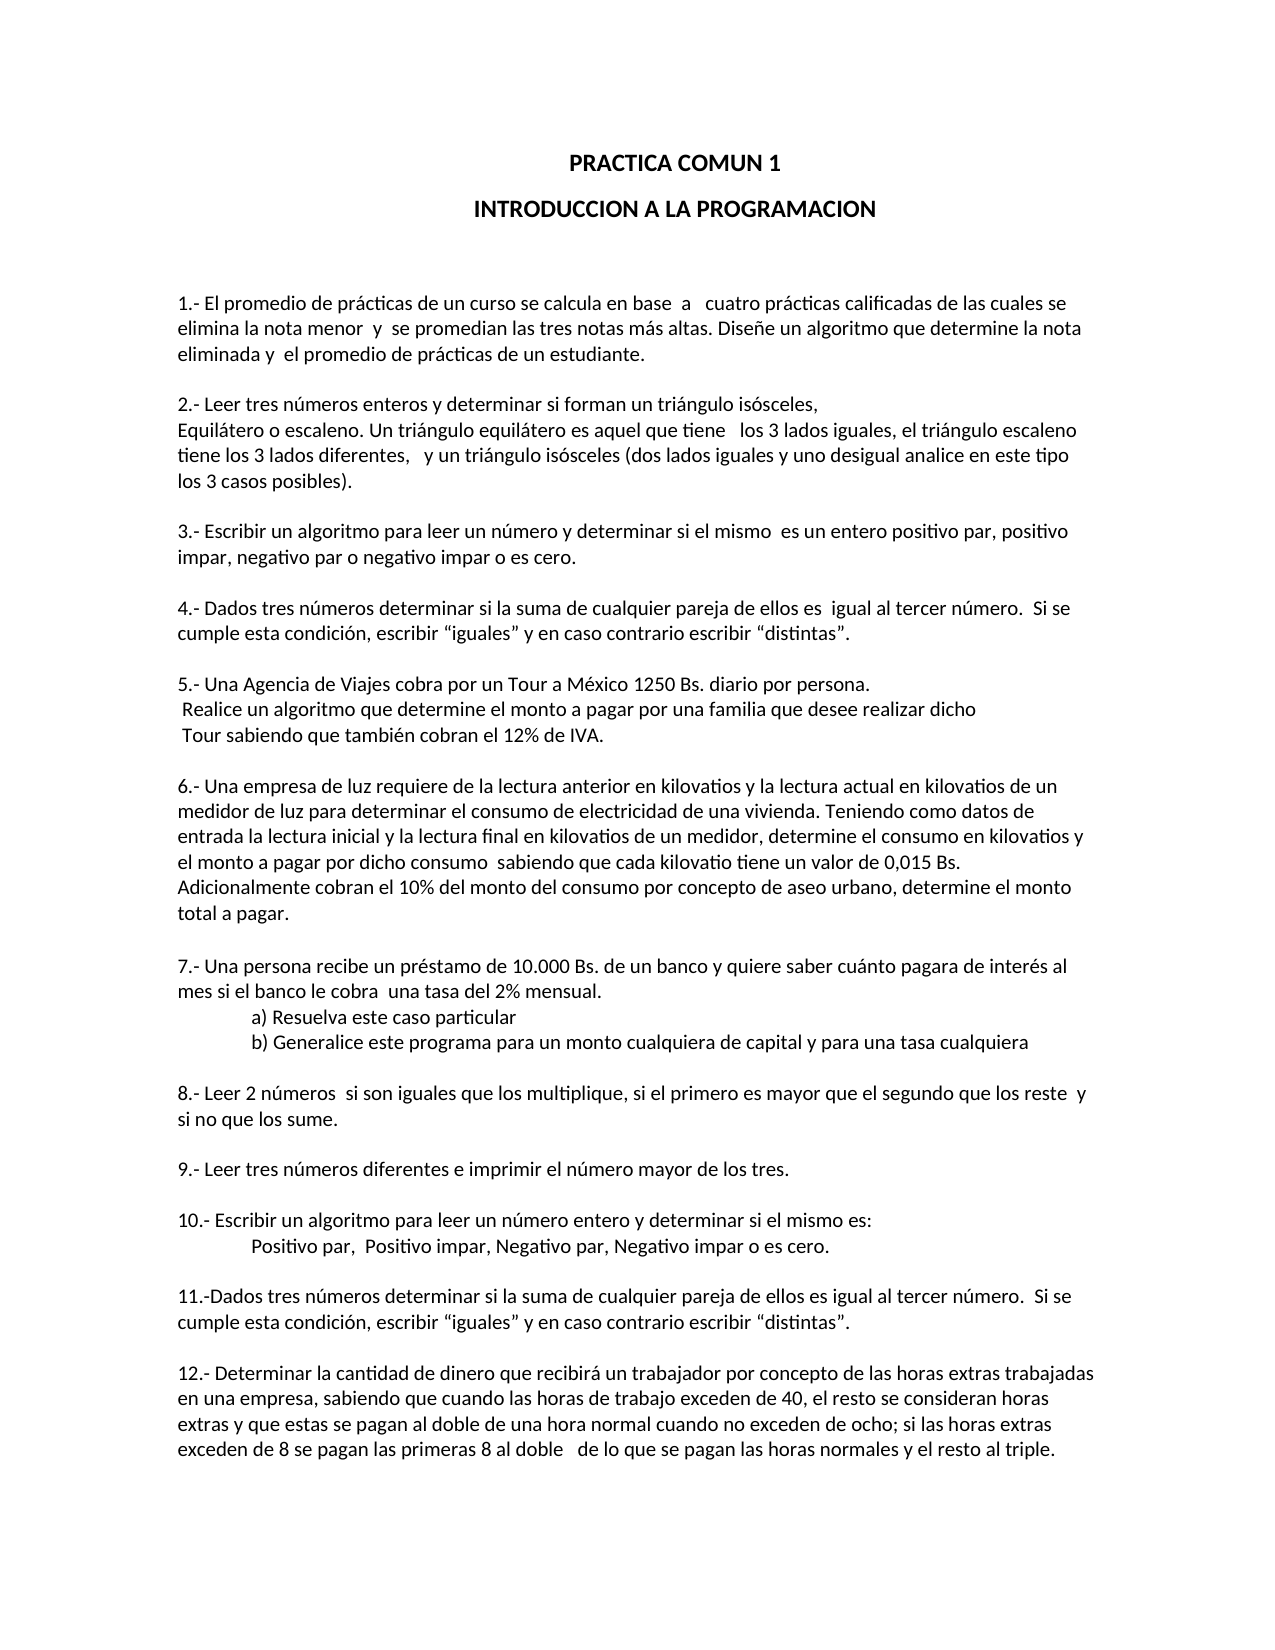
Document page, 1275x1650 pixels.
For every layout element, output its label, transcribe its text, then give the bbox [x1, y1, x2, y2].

text 3.- Escribir un algoritmo para leer un número y determinar si el mismo es un entero positivo par, positivo impar, negativo par o negativo impar o es cero. [177, 519, 1098, 569]
list INTRODUCCION A LA PROGRAMACION [252, 193, 1098, 224]
text Realice un algoritmo que determine el monto a pagar por una familia que desee realizar dicho [177, 697, 1098, 722]
list PRACTICA COMUN 1 [252, 148, 1098, 178]
text 5.- Una Agencia de Viajes cobra por un Tour a México 1250 Bs. diario por persona. [177, 671, 1098, 697]
text 10.- Escribir un algoritmo para leer un número entero y determinar si el mismo es: [177, 1207, 1098, 1233]
text 12.- Determinar la cantidad de dinero que recibirá un trabajador por concepto de las horas extras trabajadas en una empresa, sabiendo que cuando las horas de trabajo exceden de 40, el resto se consideran horas extras y que estas se pagan al doble de una hora normal cuando no exceden de ocho; si las horas extras exceden de 8 se pagan las primeras 8 al doble de lo que se pagan las horas normales y el resto al triple. [177, 1360, 1098, 1462]
text 4.- Dados tres números determinar si la suma de cualquier pareja de ellos es igual al tercer número. Si se cumple esta condición, escribir “iguales” y en caso contrario escribir “distintas”. [177, 595, 1098, 646]
text 6.- Una empresa de luz requiere de la lectura anterior en kilovatios y la lectura actual en kilovatios de un medidor de luz para determinar el consumo de electricidad de una vivienda. Teniendo como datos de entrada la lectura inicial y la lectura final en kilovatios de un medidor, determine el consumo en kilovatios y el monto a pagar por dicho consumo sabiendo que cada kilovatio tiene un valor de 0,015 Bs. Adicionalmente cobran el 10% del monto del consumo por concepto de aseo urbano, determine el monto total a pagar. [177, 773, 1098, 925]
text Equilátero o escaleno. Un triángulo equilátero es aquel que tiene los 3 lados iguales, el triángulo escaleno tiene los 3 lados diferentes, y un triángulo isósceles (dos lados iguales y uno desigual analice en este tipo los 3 casos posibles). [177, 417, 1098, 493]
text 8.- Leer 2 números si son iguales que los multiplique, si el primero es mayor que el segundo que los reste y si no que los sume. [177, 1080, 1098, 1131]
text 7.- Una persona recibe un préstamo de 10.000 Bs. de un banco y quiere saber cuánto pagara de interés al mes si el banco le cobra una tasa del 2% mensual. [177, 953, 1098, 1004]
text 9.- Leer tres números diferentes e imprimir el número mayor de los tres. [177, 1157, 1098, 1182]
text Tour sabiendo que también cobran el 12% de IVA. [177, 722, 1098, 747]
text 1.- El promedio de prácticas de un curso se calcula en base a cuatro prácticas calificadas de las cuales se elimina la nota menor y se promedian las tres notas más altas. Diseñe un algoritmo que determine la nota eliminada y el promedio de prácticas de un estudiante. [177, 290, 1098, 366]
text 2.- Leer tres números enteros y determinar si forman un triángulo isósceles, [177, 392, 1098, 417]
text 11.-Dados tres números determinar si la suma de cualquier pareja de ellos es igual al tercer número. Si se cumple esta condición, escribir “iguales” y en caso contrario escribir “distintas”. [177, 1284, 1098, 1334]
text b) Generalice este programa para un monto cualquiera de capital y para una tasa cualquiera [177, 1029, 1098, 1055]
text Positivo par, Positivo impar, Negativo par, Negativo impar o es cero. [177, 1233, 1098, 1258]
text a) Resuelva este caso particular [177, 1004, 1098, 1029]
